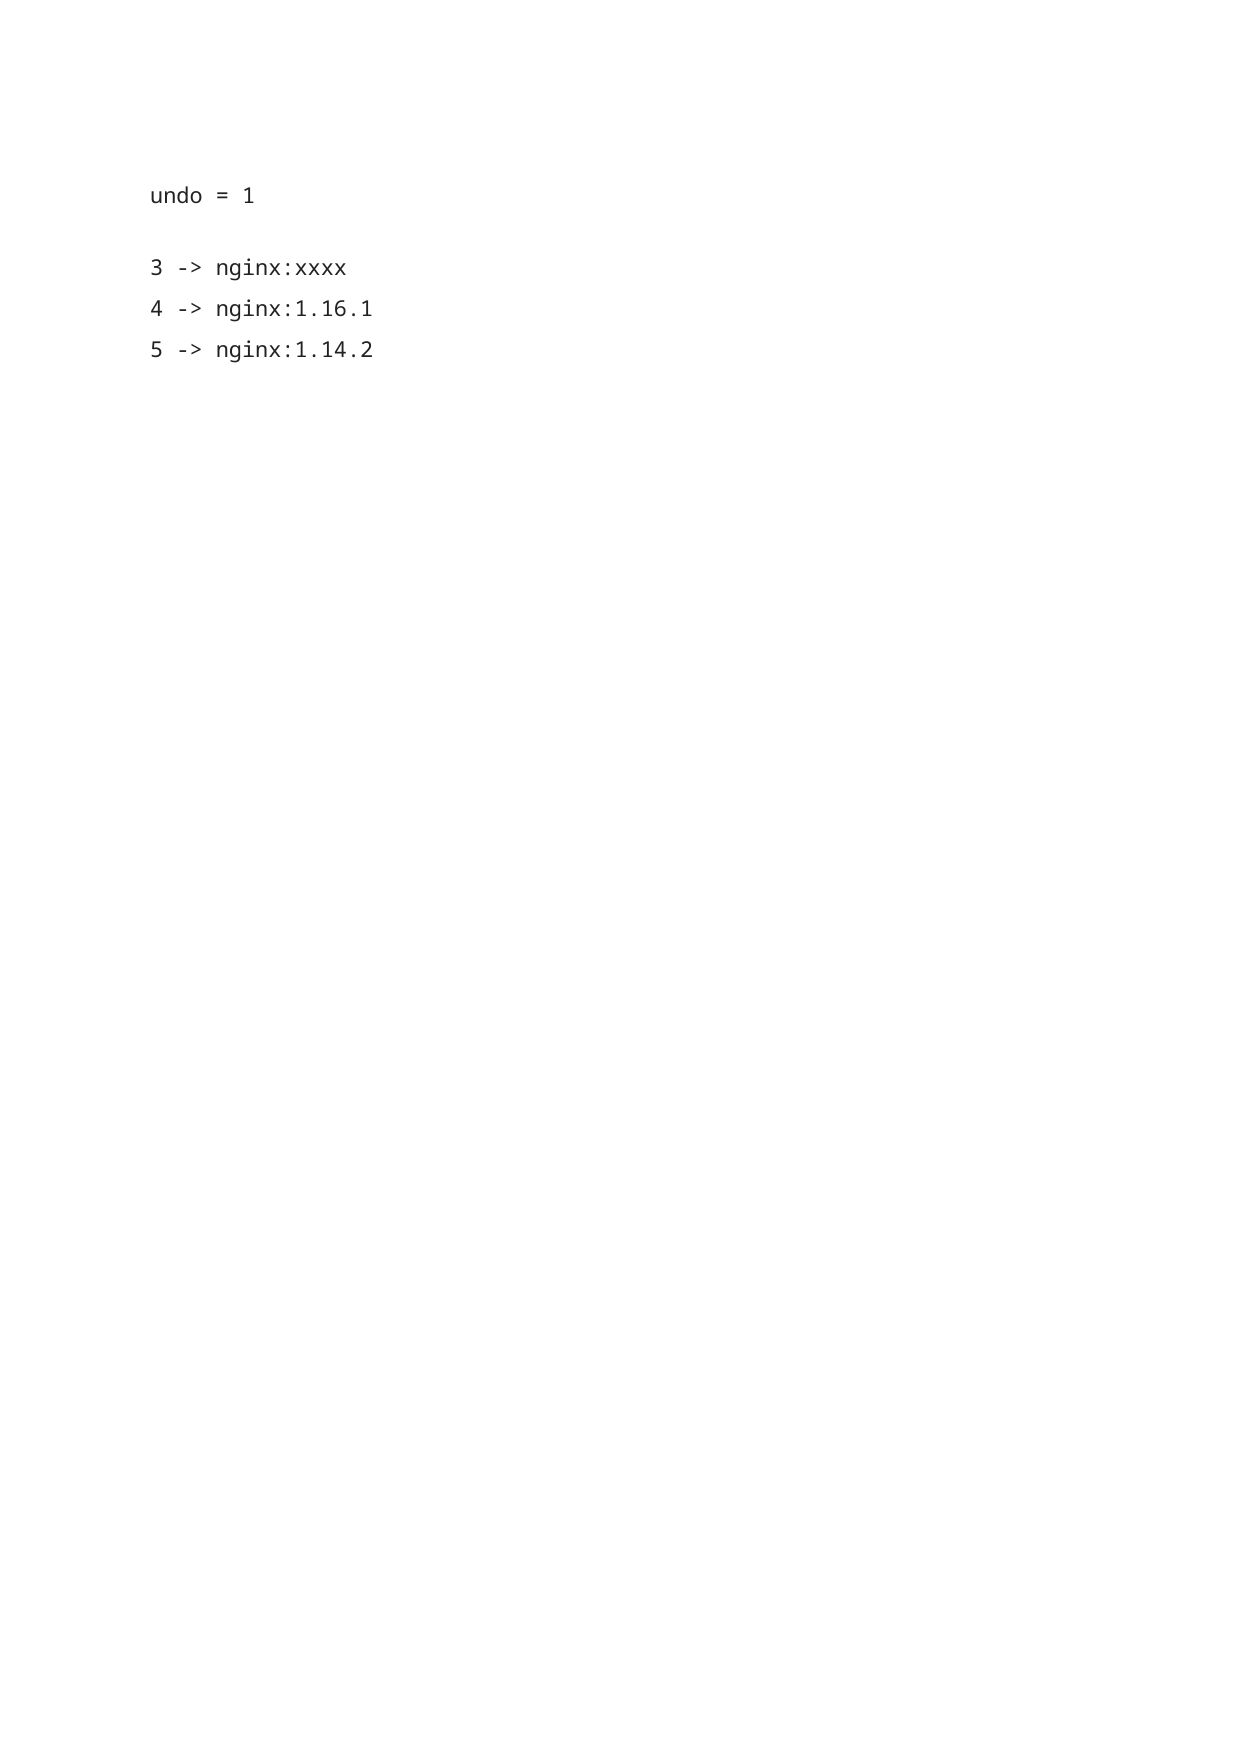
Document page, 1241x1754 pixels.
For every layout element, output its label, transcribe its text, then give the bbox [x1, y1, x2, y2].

text undo = 1 [150, 180, 1090, 210]
text 3 -> nginx:xxxx [150, 251, 1090, 281]
text 5 -> nginx:1.14.2 [150, 333, 1090, 363]
text 4 -> nginx:1.16.1 [150, 292, 1090, 322]
